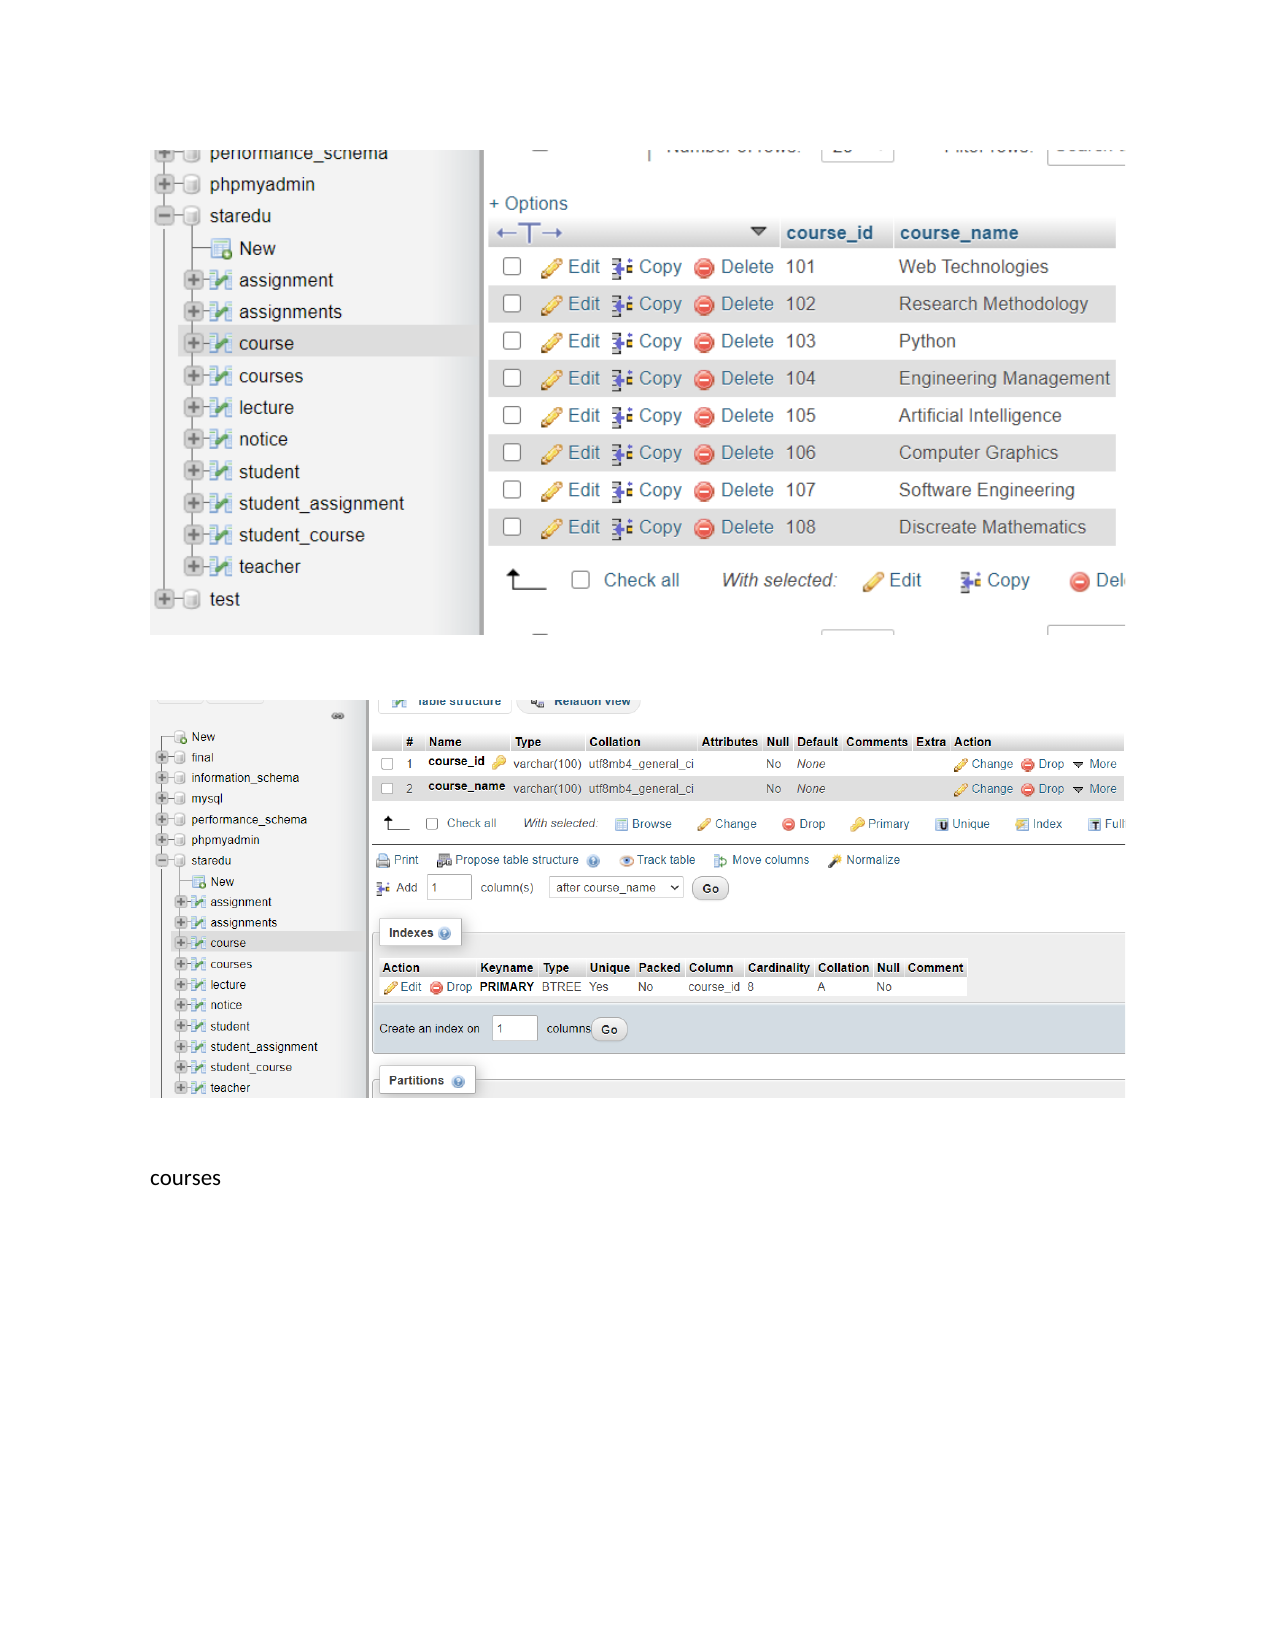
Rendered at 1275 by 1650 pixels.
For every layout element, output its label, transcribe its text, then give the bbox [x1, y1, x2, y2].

picture [150, 700, 1125, 1098]
text courses [150, 1163, 1125, 1192]
picture [150, 150, 1125, 635]
